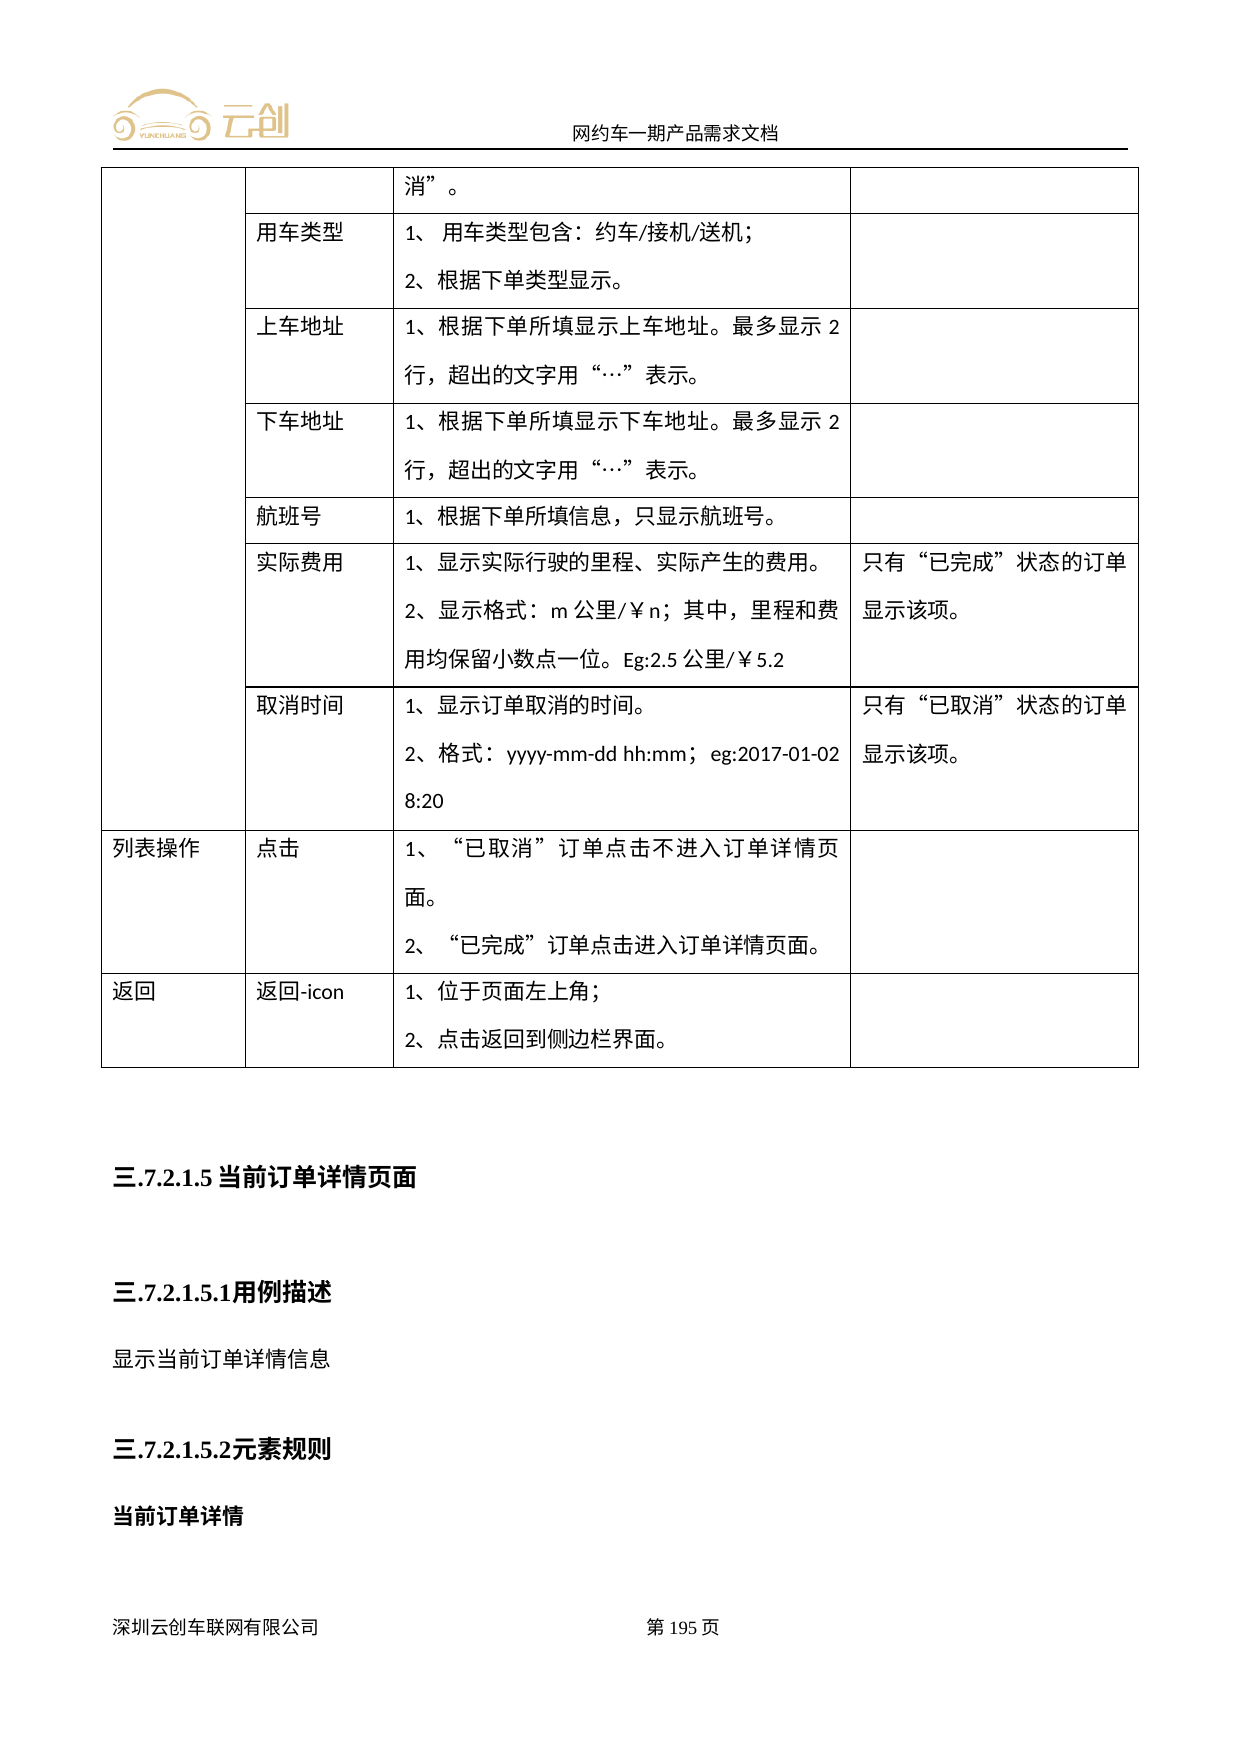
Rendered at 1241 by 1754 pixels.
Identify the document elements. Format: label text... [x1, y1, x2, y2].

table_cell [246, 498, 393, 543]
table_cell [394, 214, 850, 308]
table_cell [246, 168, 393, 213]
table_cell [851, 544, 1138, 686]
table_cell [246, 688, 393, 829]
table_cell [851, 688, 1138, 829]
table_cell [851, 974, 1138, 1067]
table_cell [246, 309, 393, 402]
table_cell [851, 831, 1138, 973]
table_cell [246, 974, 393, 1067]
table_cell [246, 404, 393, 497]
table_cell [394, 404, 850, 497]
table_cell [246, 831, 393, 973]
subtitle 当前订单详情页面 [112, 1143, 1128, 1208]
subtitle 元素规则 [112, 1415, 1128, 1480]
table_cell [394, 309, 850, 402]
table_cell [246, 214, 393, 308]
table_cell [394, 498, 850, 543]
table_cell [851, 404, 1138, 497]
picture [112, 88, 289, 141]
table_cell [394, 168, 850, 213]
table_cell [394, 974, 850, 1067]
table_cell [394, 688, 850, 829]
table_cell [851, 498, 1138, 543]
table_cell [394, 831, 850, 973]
text 当前订单详情 [112, 1499, 1128, 1531]
text 显示当前订单详情信息 [112, 1342, 1128, 1374]
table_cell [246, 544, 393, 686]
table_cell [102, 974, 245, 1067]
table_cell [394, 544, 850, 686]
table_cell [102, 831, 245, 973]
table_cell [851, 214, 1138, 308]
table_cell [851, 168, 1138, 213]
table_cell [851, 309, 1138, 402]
subtitle 用例描述 [112, 1258, 1128, 1323]
